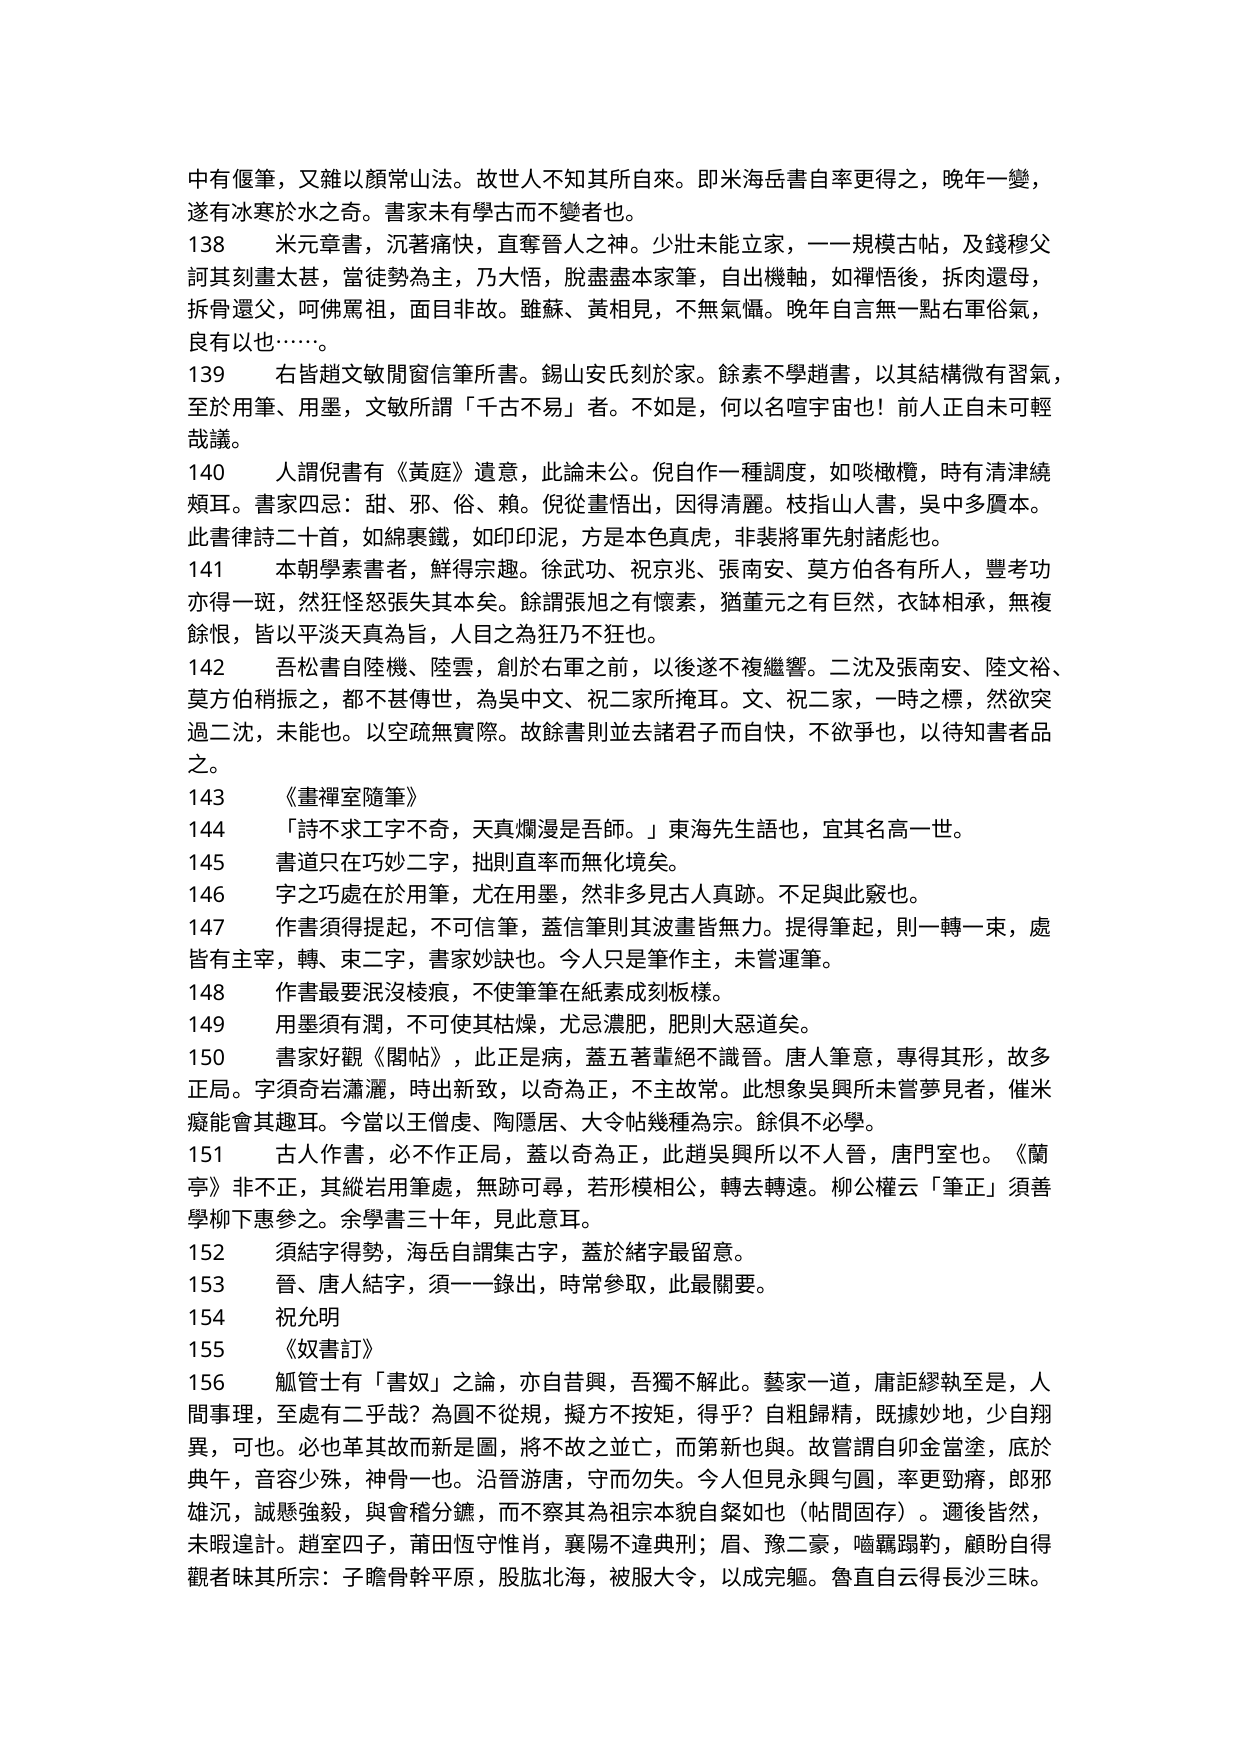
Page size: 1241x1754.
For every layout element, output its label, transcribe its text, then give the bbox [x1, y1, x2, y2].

text 148 作書最要泯沒棱痕，不使筆筆在紙素成刻板樣。 [187, 974, 1053, 1007]
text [187, 1364, 1053, 1592]
text 143 《畫禪室隨筆》 [187, 779, 1053, 812]
text 155 《奴書訂》 [187, 1332, 1053, 1364]
text 139 右皆趙文敏閒窗信筆所書。錫山安氏刻於家。餘素不學趙書，以其結構微有習氣，至於用筆、用墨，文敏所謂「千古不易」者。不如是，何以名喧宇宙也！前人正自未可輕哉議。 [187, 357, 1053, 454]
text 152 須結字得勢，海岳自謂集古字，蓋於緒字最留意。 [187, 1234, 1053, 1267]
text 140 人謂倪書有《黃庭》遺意，此論未公。倪自作一種調度，如啖橄欖，時有清津繞頰耳。書家四忌：甜、邪、俗、賴。倪從畫悟出，因得清麗。枝指山人書，吳中多贗本。此書律詩二十首，如綿裹鐵，如印印泥，方是本色真虎，非裴將軍先射諸彪也。 [187, 454, 1053, 552]
text 150 書家好觀《閣帖》，此正是病，蓋五著輩絕不識晉。唐人筆意，專得其形，故多正局。字須奇岩瀟灑，時出新致，以奇為正，不主故常。此想象吳興所未嘗夢見者，催米癡能會其趣耳。今當以王僧虔、陶隱居、大令帖幾種為宗。餘俱不必學。 [187, 1039, 1053, 1137]
text 145 書道只在巧妙二字，拙則直率而無化境矣。 [187, 844, 1053, 877]
text 146 字之巧處在於用筆，尤在用墨，然非多見古人真跡。不足與此竅也。 [187, 877, 1053, 909]
text 149 用墨須有潤，不可使其枯燥，尤忌濃肥，肥則大惡道矣。 [187, 1007, 1053, 1039]
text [187, 162, 1053, 227]
text 138 米元章書，沉著痛快，直奪晉人之神。少壯未能立家，一一規模古帖，及錢穆父訶其刻畫太甚，當徒勢為主，乃大悟，脫盡盡本家筆，自出機軸，如禪悟後，拆肉還母，拆骨還父，呵佛罵祖，面目非故。雖蘇、黃相見，不無氣懾。晚年自言無一點右軍俗氣，良有以也……。 [187, 227, 1053, 357]
text 151 古人作書，必不作正局，蓋以奇為正，此趙吳興所以不人晉，唐門室也。《蘭亭》非不正，其縱岩用筆處，無跡可尋，若形模相公，轉去轉遠。柳公權云「筆正」須善學柳下惠參之。余學書三十年，見此意耳。 [187, 1137, 1053, 1234]
text 141 本朝學素書者，鮮得宗趣。徐武功、祝京兆、張南安、莫方伯各有所人，豐考功亦得一斑，然狂怪怒張失其本矣。餘謂張旭之有懷素，猶董元之有巨然，衣缽相承，無複餘恨，皆以平淡天真為旨，人目之為狂乃不狂也。 [187, 552, 1053, 649]
text 147 作書須得提起，不可信筆，蓋信筆則其波畫皆無力。提得筆起，則一轉一束，處皆有主宰，轉、束二字，書家妙訣也。今人只是筆作主，未嘗運筆。 [187, 909, 1053, 974]
text 144 「詩不求工字不奇，天真爛漫是吾師。」東海先生語也，宜其名高一世。 [187, 812, 1053, 844]
text 154 祝允明 [187, 1299, 1053, 1332]
text 142 吾松書自陸機、陸雲，創於右軍之前，以後遂不複繼響。二沈及張南安、陸文裕、莫方伯稍振之，都不甚傳世，為吳中文、祝二家所掩耳。文、祝二家，一時之標，然欲突過二沈，未能也。以空疏無實際。故餘書則並去諸君子而自快，不欲爭也，以待知書者品之。 [187, 649, 1053, 779]
text 153 晉、唐人結字，須一一錄出，時常參取，此最關要。 [187, 1267, 1053, 1299]
